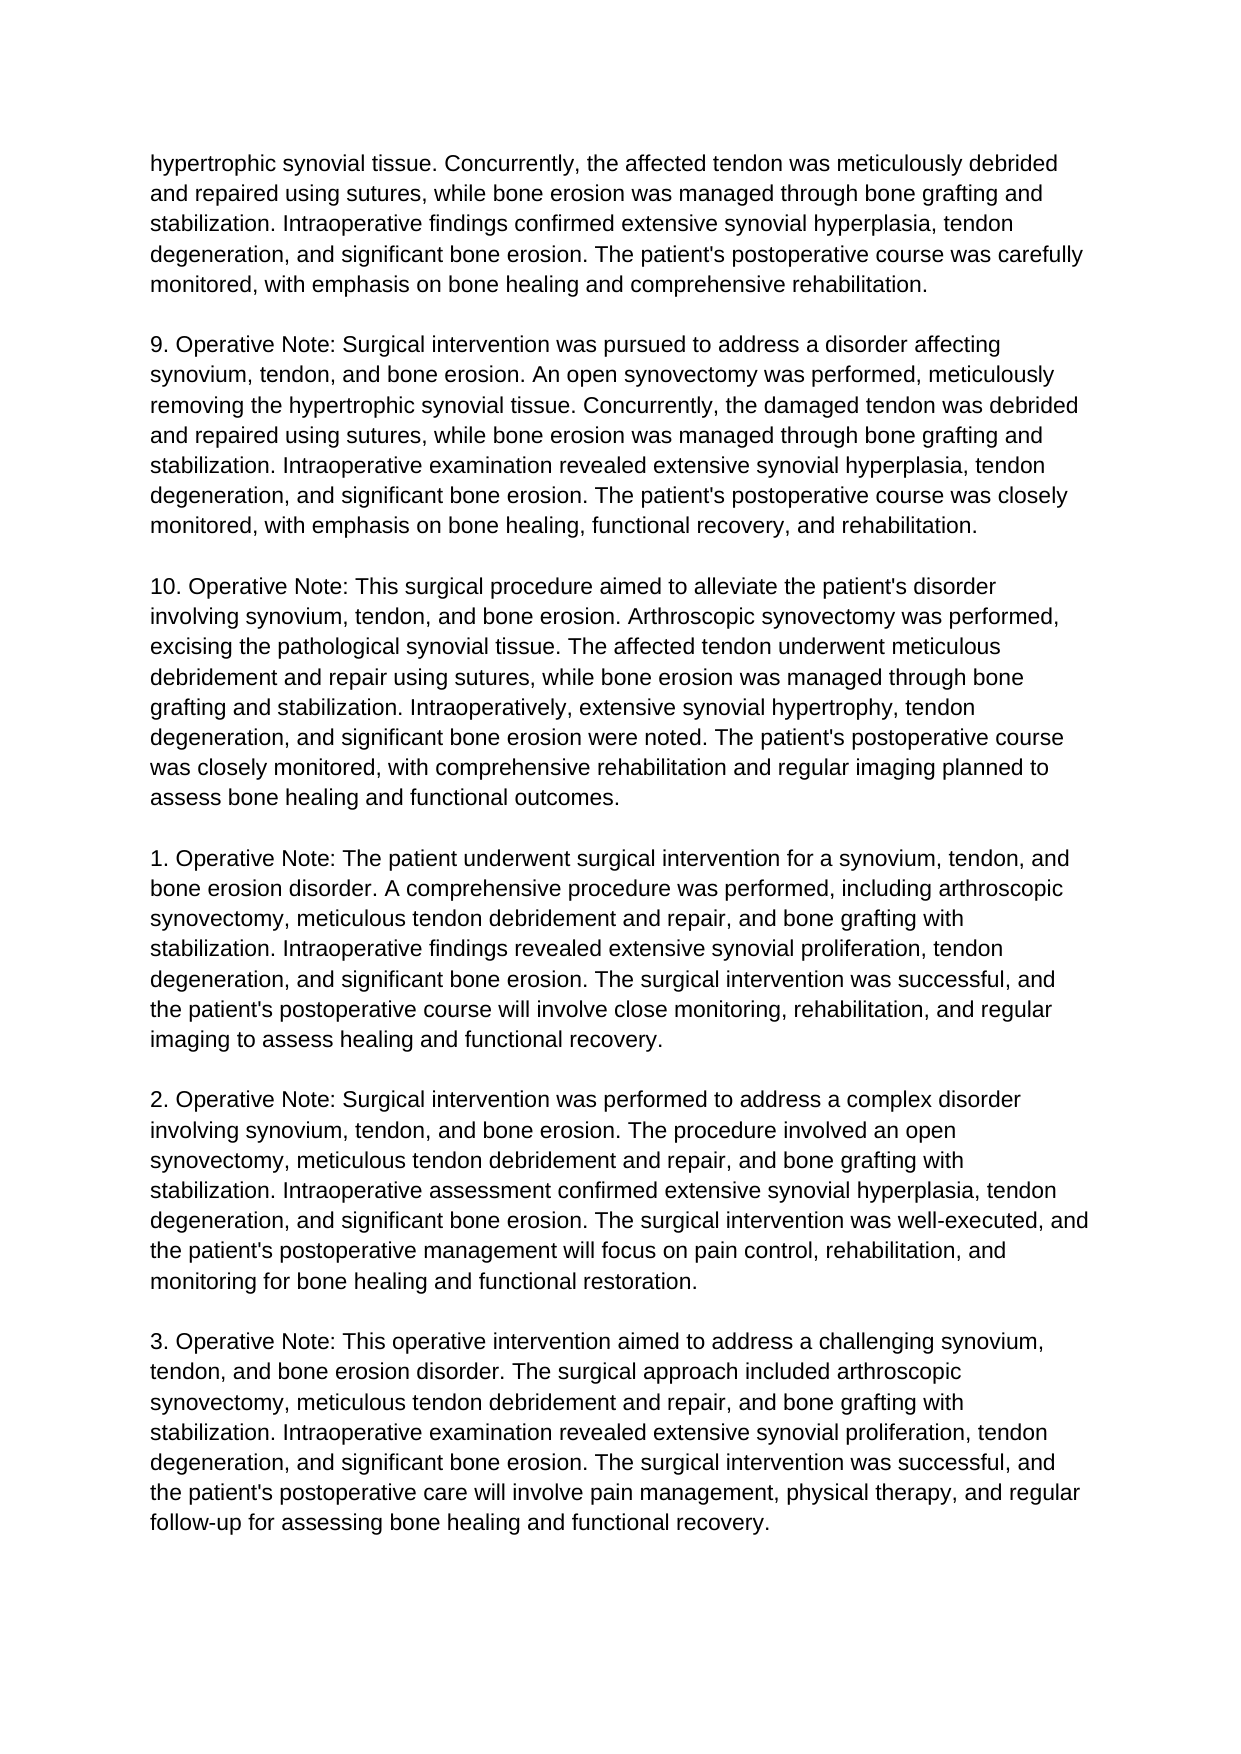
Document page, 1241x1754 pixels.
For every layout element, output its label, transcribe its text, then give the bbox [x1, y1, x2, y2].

text 9. Operative Note: Surgical intervention was pursued to address a disorder affecting synovium, tendon, and bone erosion. An open synovectomy was performed, meticulously removing the hypertrophic synovial tissue. Concurrently, the damaged tendon was debrided and repaired using sutures, while bone erosion was managed through bone grafting and stabilization. Intraoperative examination revealed extensive synovial hyperplasia, tendon degeneration, and significant bone erosion. The patient's postoperative course was closely monitored, with emphasis on bone healing, functional recovery, and rehabilitation. [150, 331, 1090, 539]
text 1. Operative Note: The patient underwent surgical intervention for a synovium, tendon, and bone erosion disorder. A comprehensive procedure was performed, including arthroscopic synovectomy, meticulous tendon debridement and repair, and bone grafting with stabilization. Intraoperative findings revealed extensive synovial proliferation, tendon degeneration, and significant bone erosion. The surgical intervention was successful, and the patient's postoperative course will involve close monitoring, rehabilitation, and regular imaging to assess healing and functional recovery. [150, 845, 1090, 1052]
text 2. Operative Note: Surgical intervention was performed to address a complex disorder involving synovium, tendon, and bone erosion. The procedure involved an open synovectomy, meticulous tendon debridement and repair, and bone grafting with stabilization. Intraoperative assessment confirmed extensive synovial hyperplasia, tendon degeneration, and significant bone erosion. The surgical intervention was well-executed, and the patient's postoperative management will focus on pain control, rehabilitation, and monitoring for bone healing and functional restoration. [150, 1086, 1090, 1294]
text 10. Operative Note: This surgical procedure aimed to alleviate the patient's disorder involving synovium, tendon, and bone erosion. Arthroscopic synovectomy was performed, excising the pathological synovial tissue. The affected tendon underwent meticulous debridement and repair using sutures, while bone erosion was managed through bone grafting and stabilization. Intraoperatively, extensive synovial hypertrophy, tendon degeneration, and significant bone erosion were noted. The patient's postoperative course was closely monitored, with comprehensive rehabilitation and regular imaging planned to assess bone healing and functional outcomes. [150, 573, 1090, 811]
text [150, 150, 1090, 297]
text 3. Operative Note: This operative intervention aimed to address a challenging synovium, tendon, and bone erosion disorder. The surgical approach included arthroscopic synovectomy, meticulous tendon debridement and repair, and bone grafting with stabilization. Intraoperative examination revealed extensive synovial proliferation, tendon degeneration, and significant bone erosion. The surgical intervention was successful, and the patient's postoperative care will involve pain management, physical therapy, and regular follow-up for assessing bone healing and functional recovery. [150, 1328, 1090, 1536]
